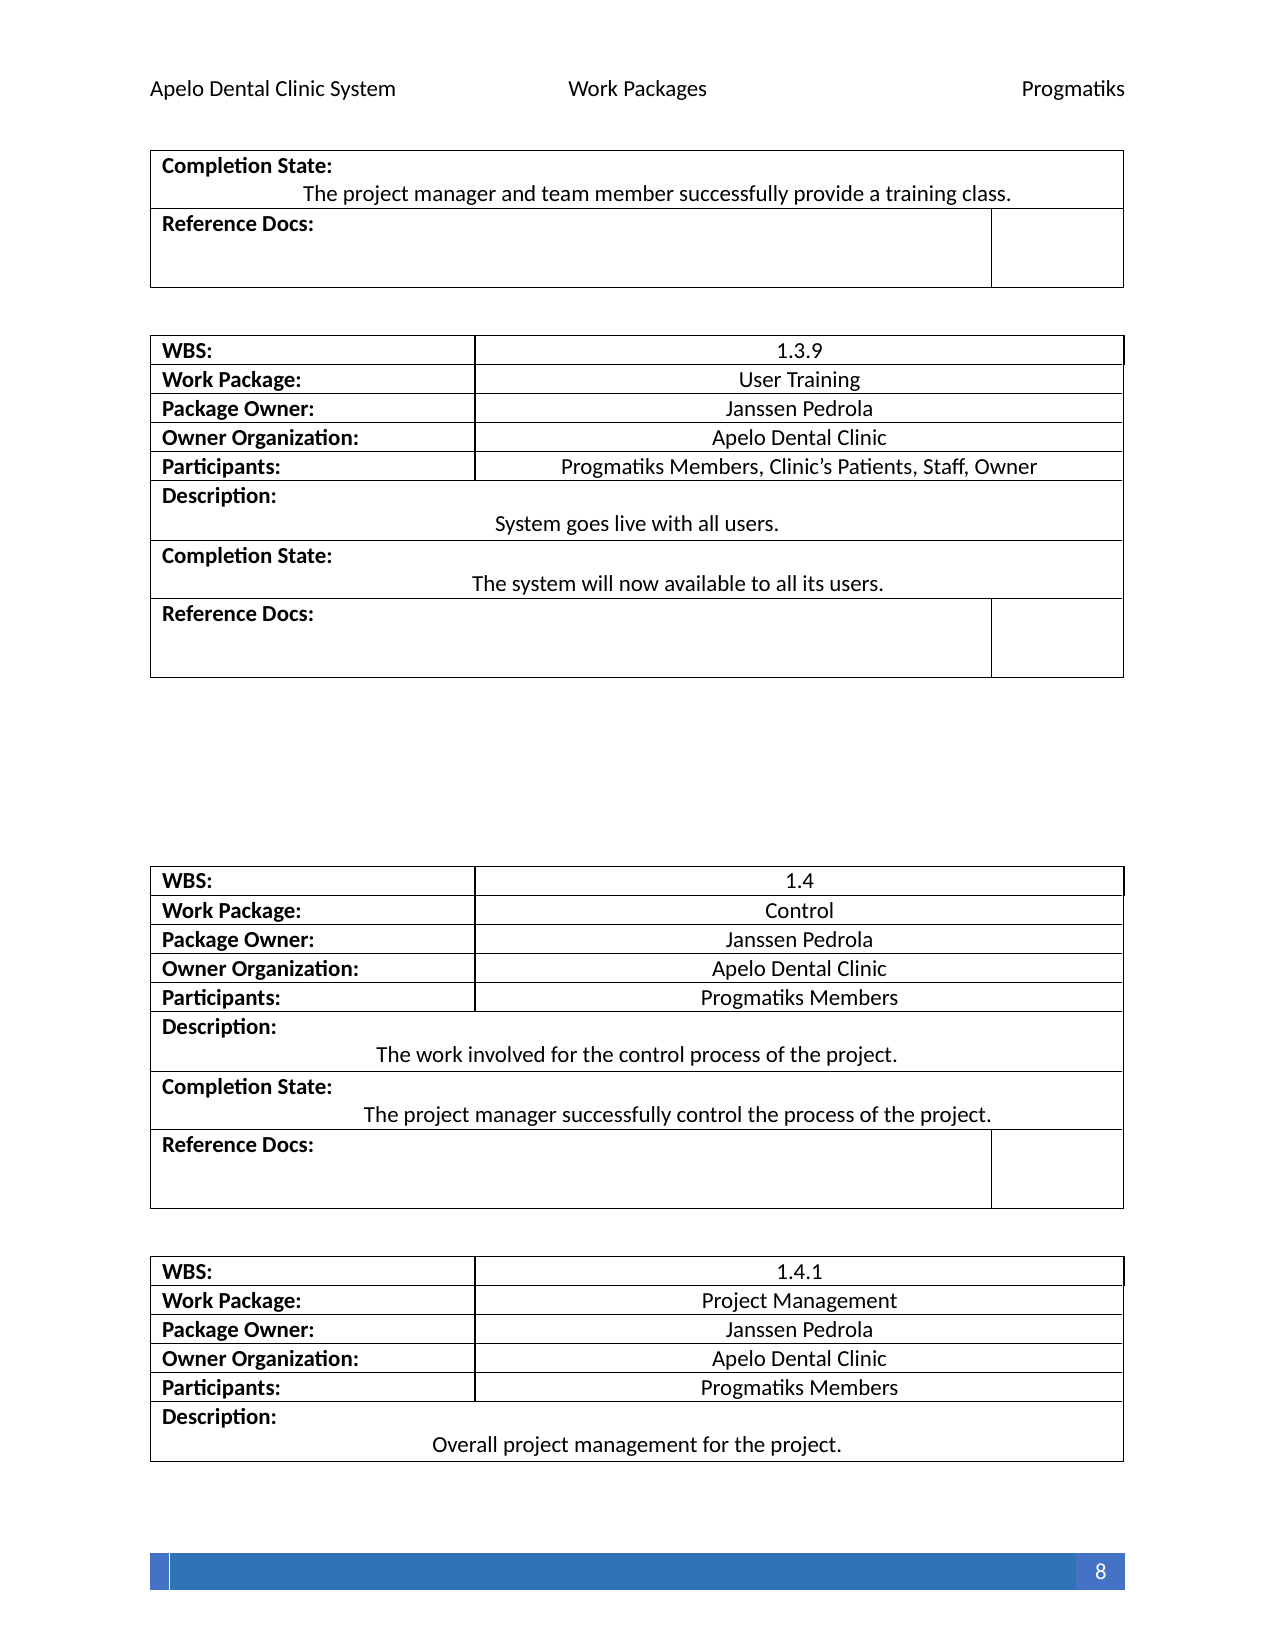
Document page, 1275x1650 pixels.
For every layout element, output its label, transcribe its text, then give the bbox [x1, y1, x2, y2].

table_cell Reference Docs: [151, 1130, 991, 1208]
table_cell Progmatiks Members [476, 982, 1123, 1011]
table_cell Control [476, 895, 1123, 924]
table_cell Description: The work involved for the control process of the project. [151, 1011, 1123, 1071]
table_cell [992, 1129, 1123, 1208]
table_cell User Training [476, 364, 1123, 393]
table_cell Owner Organization: [151, 423, 474, 451]
table_header WBS: [151, 867, 474, 895]
table_header 1.3.9 [476, 336, 1123, 364]
table_cell Progmatiks Members, Clinic’s Patients, Staff, Owner [476, 451, 1123, 480]
table_cell Work Package: [151, 1286, 474, 1314]
table_cell Apelo Dental Clinic [476, 953, 1123, 982]
table_cell Janssen Pedrola [476, 393, 1123, 422]
table_cell Package Owner: [151, 925, 474, 953]
table_cell Description: Overall project management for the project. [151, 1401, 1123, 1461]
table_cell Reference Docs: [151, 209, 991, 287]
table_header WBS: [151, 1257, 474, 1285]
table_cell Progmatiks Members [476, 1372, 1123, 1401]
table_cell Participants: [151, 452, 474, 480]
table_header 1.4.1 [476, 1257, 1123, 1285]
table_cell Apelo Dental Clinic [476, 422, 1123, 451]
table_cell Package Owner: [151, 394, 474, 422]
table_cell Participants: [151, 1373, 474, 1401]
table_cell Owner Organization: [151, 1344, 474, 1372]
table_cell Completion State: The system will now available to all its users. [151, 540, 1123, 598]
table_cell [992, 598, 1123, 677]
table_cell Work Package: [151, 896, 474, 924]
table_cell Work Package: [151, 365, 474, 393]
table_cell Janssen Pedrola [476, 924, 1123, 953]
table_cell Reference Docs: [151, 599, 991, 677]
table_header WBS: [151, 336, 474, 364]
table_cell Package Owner: [151, 1315, 474, 1343]
table_cell Participants: [151, 983, 474, 1011]
table_cell Completion State: The project manager successfully control the process of the project. [151, 1071, 1123, 1129]
table_cell [992, 209, 1123, 287]
table_cell Project Management [476, 1285, 1123, 1314]
table_cell Owner Organization: [151, 954, 474, 982]
table_cell Apelo Dental Clinic [476, 1343, 1123, 1372]
table_cell Description: System goes live with all users. [151, 480, 1123, 540]
table_cell Janssen Pedrola [476, 1314, 1123, 1343]
table_cell Completion State: The project manager and team member successfully provide a training class. [151, 151, 1123, 208]
table_header 1.4 [476, 867, 1123, 895]
